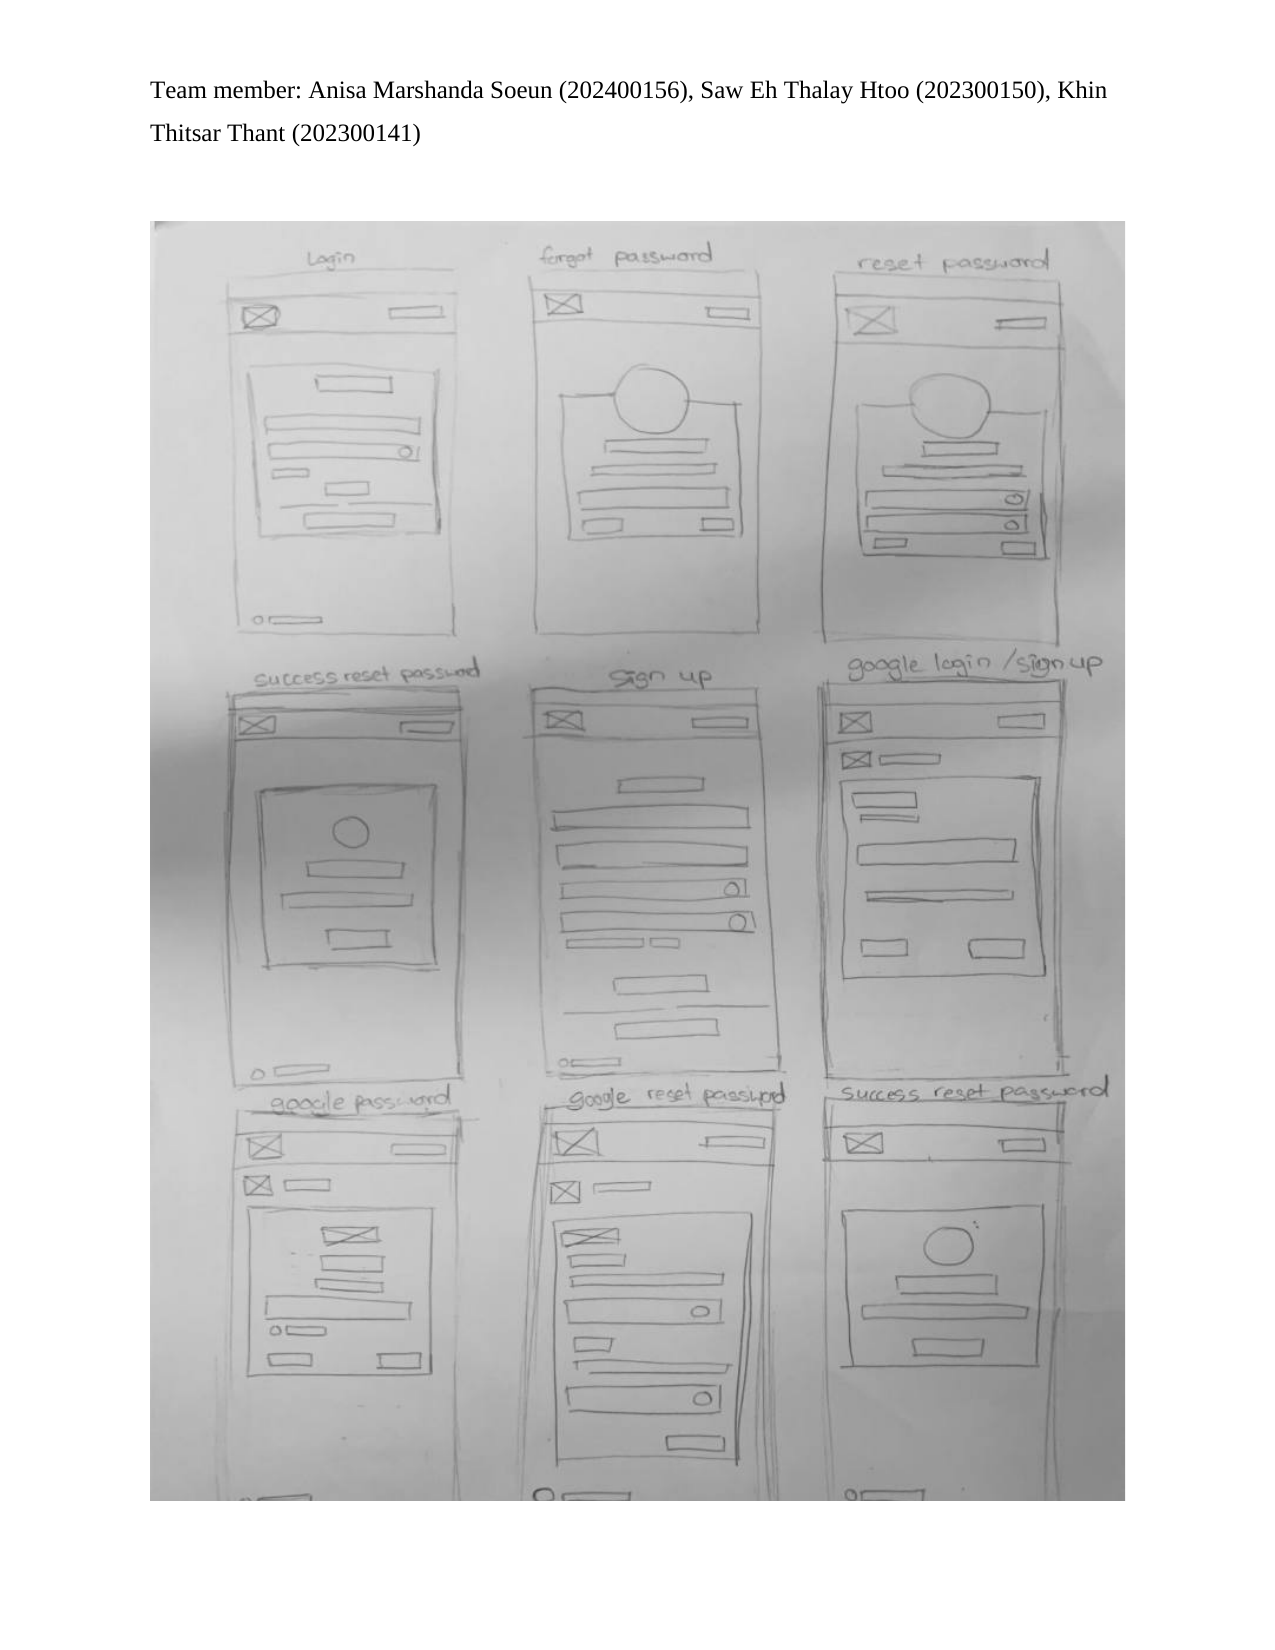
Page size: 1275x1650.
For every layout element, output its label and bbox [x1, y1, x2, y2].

picture [150, 221, 1125, 1501]
